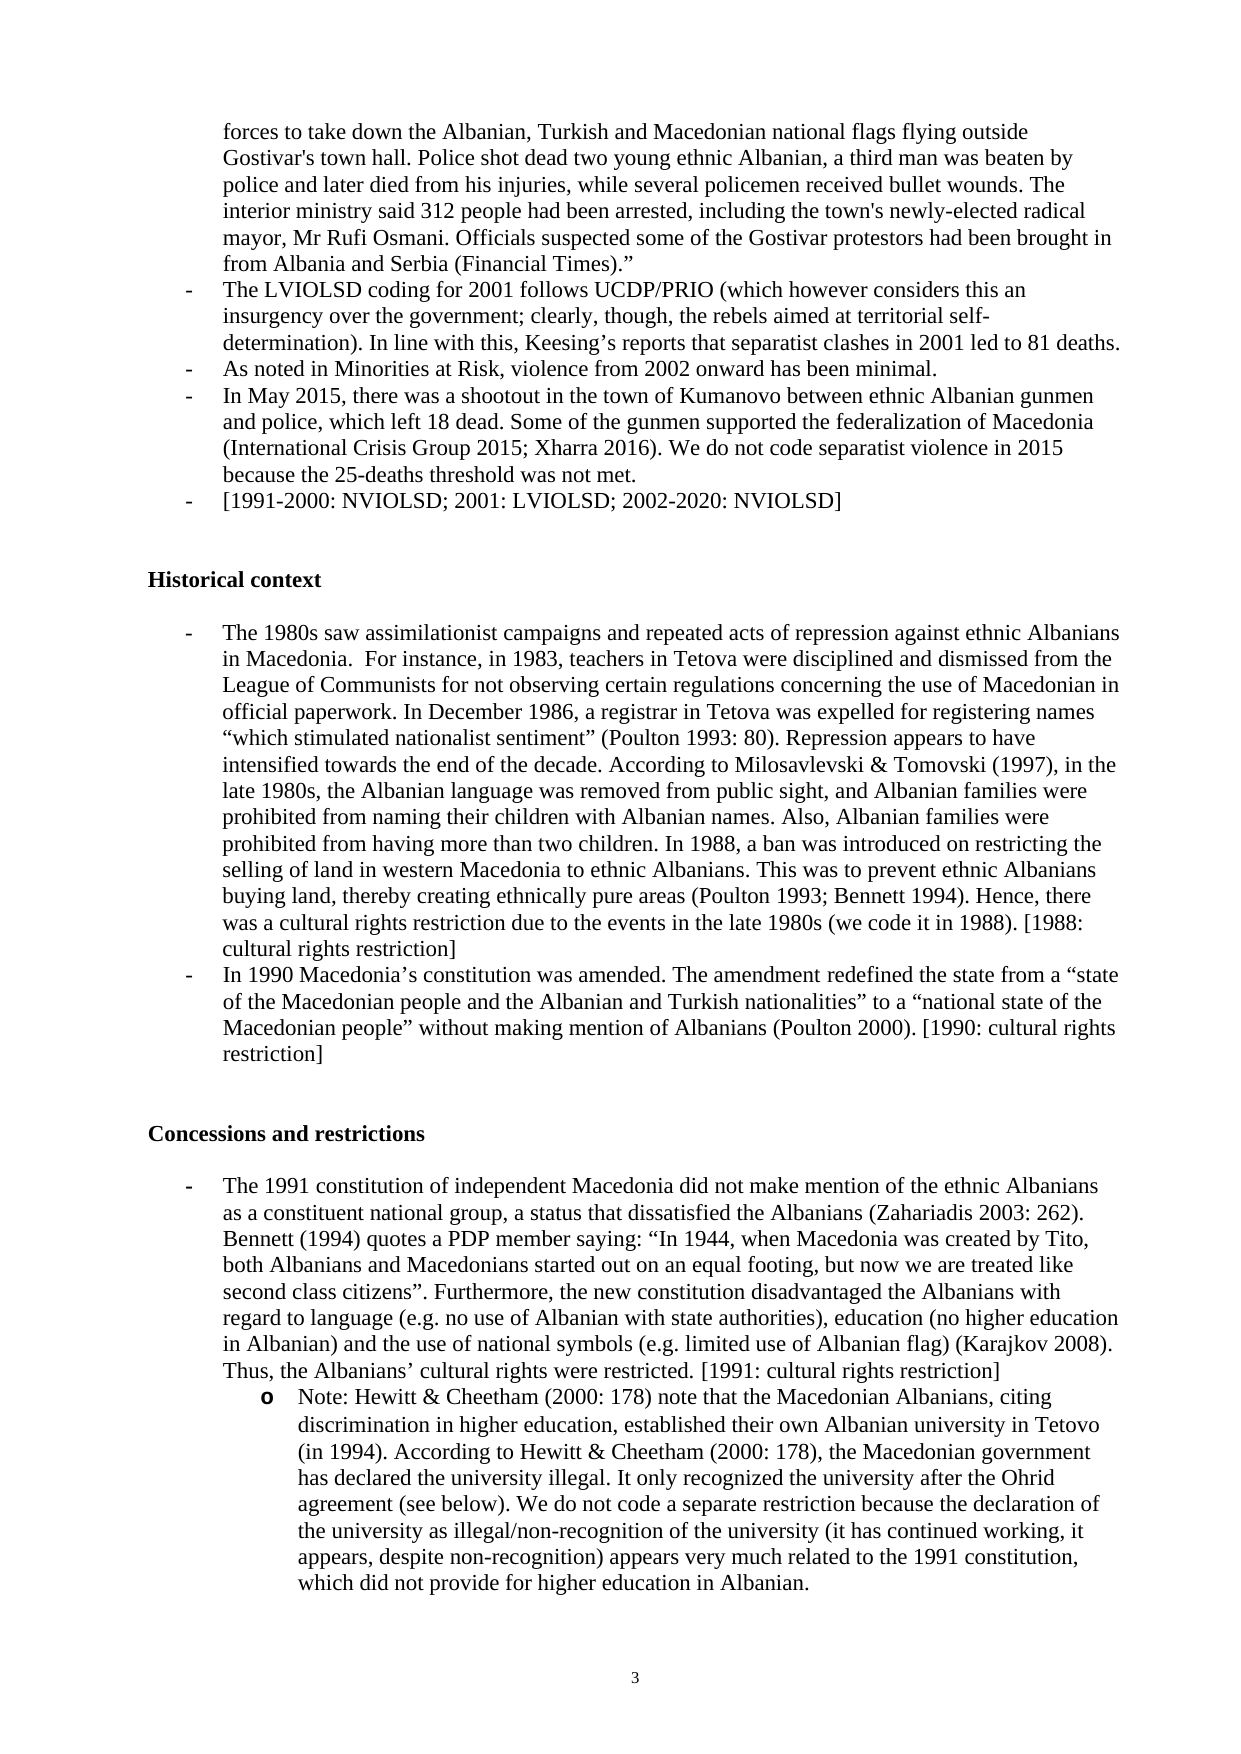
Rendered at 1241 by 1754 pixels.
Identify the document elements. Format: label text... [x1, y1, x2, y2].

list As noted in Minorities at Risk, violence from 2002 onward has been minimal. [185, 355, 1122, 382]
list In May 2015, there was a shootout in the town of Kumanovo between ethnic Albanian gunmen and police, which left 18 dead. Some of the gunmen supported the federalization of Macedonia (International Crisis Group 2015; Xharra 2016). We do not code separatist violence in 2015 because the 25-deaths threshold was not met. [185, 382, 1122, 487]
text Historical context [148, 566, 1122, 592]
list The 1980s saw assimilationist campaigns and repeated acts of repression against ethnic Albanians in Macedonia. For instance, in 1983, teachers in Tetova were disciplined and dismissed from the League of Communists for not observing certain regulations concerning the use of Macedonian in official paperwork. In December 1986, a registrar in Tetova was expelled for registering names “which stimulated nationalist sentiment” (Poulton 1993: 80). Repression appears to have intensified towards the end of the decade. According to Milosavlevski & Tomovski (1997), in the late 1980s, the Albanian language was removed from public sight, and Albanian families were prohibited from naming their children with Albanian names. Also, Albanian families were prohibited from having more than two children. In 1988, a ban was introduced on restricting the selling of land in western Macedonia to ethnic Albanians. This was to prevent ethnic Albanians buying land, thereby creating ethnically pure areas (Poulton 1993; Bennett 1994). Hence, there was a cultural rights restriction due to the events in the late 1980s (we code it in 1988). [1988: cultural rights restriction] [185, 619, 1122, 961]
list In 1990 Macedonia’s constitution was amended. The amendment redefined the state from a “state of the Macedonian people and the Albanian and Turkish nationalities” to a “national state of the Macedonian people” without making mention of Albanians (Poulton 2000). [1990: cultural rights restriction] [185, 961, 1122, 1067]
list [1991-2000: NVIOLSD; 2001: LVIOLSD; 2002-2020: NVIOLSD] [185, 487, 1122, 513]
list The 1991 constitution of independent Macedonia did not make mention of the ethnic Albanians as a constituent national group, a status that dissatisfied the Albanians (Zahariadis 2003: 262). Bennett (1994) quotes a PDP member saying: “In 1944, when Macedonia was created by Tito, both Albanians and Macedonians started out on an equal footing, but now we are treated like second class citizens”. Furthermore, the new constitution disadvantaged the Albanians with regard to language (e.g. no use of Albanian with state authorities), education (no higher education in Albanian) and the use of national symbols (e.g. limited use of Albanian flag) (Karajkov 2008). Thus, the Albanians’ cultural rights were restricted. [1991: cultural rights restriction] [185, 1172, 1122, 1383]
list The LVIOLSD coding for 2001 follows UCDP/PRIO (which however considers this an insurgency over the government; clearly, though, the rebels aimed at territorial self-determination). In line with this, Keesing’s reports that separatist clashes in 2001 led to 81 deaths. [185, 276, 1122, 355]
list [185, 118, 1122, 276]
text Concessions and restrictions [148, 1119, 1122, 1146]
list Note: Hewitt & Cheetham (2000: 178) note that the Macedonian Albanians, citing discrimination in higher education, established their own Albanian university in Tetovo (in 1994). According to Hewitt & Cheetham (2000: 178), the Macedonian government has declared the university illegal. It only recognized the university after the Ohrid agreement (see below). We do not code a separate restriction because the declaration of the university as illegal/non-recognition of the university (it has continued working, it appears, despite non-recognition) appears very much related to the 1991 constitution, which did not provide for higher education in Albanian. [260, 1383, 1122, 1596]
